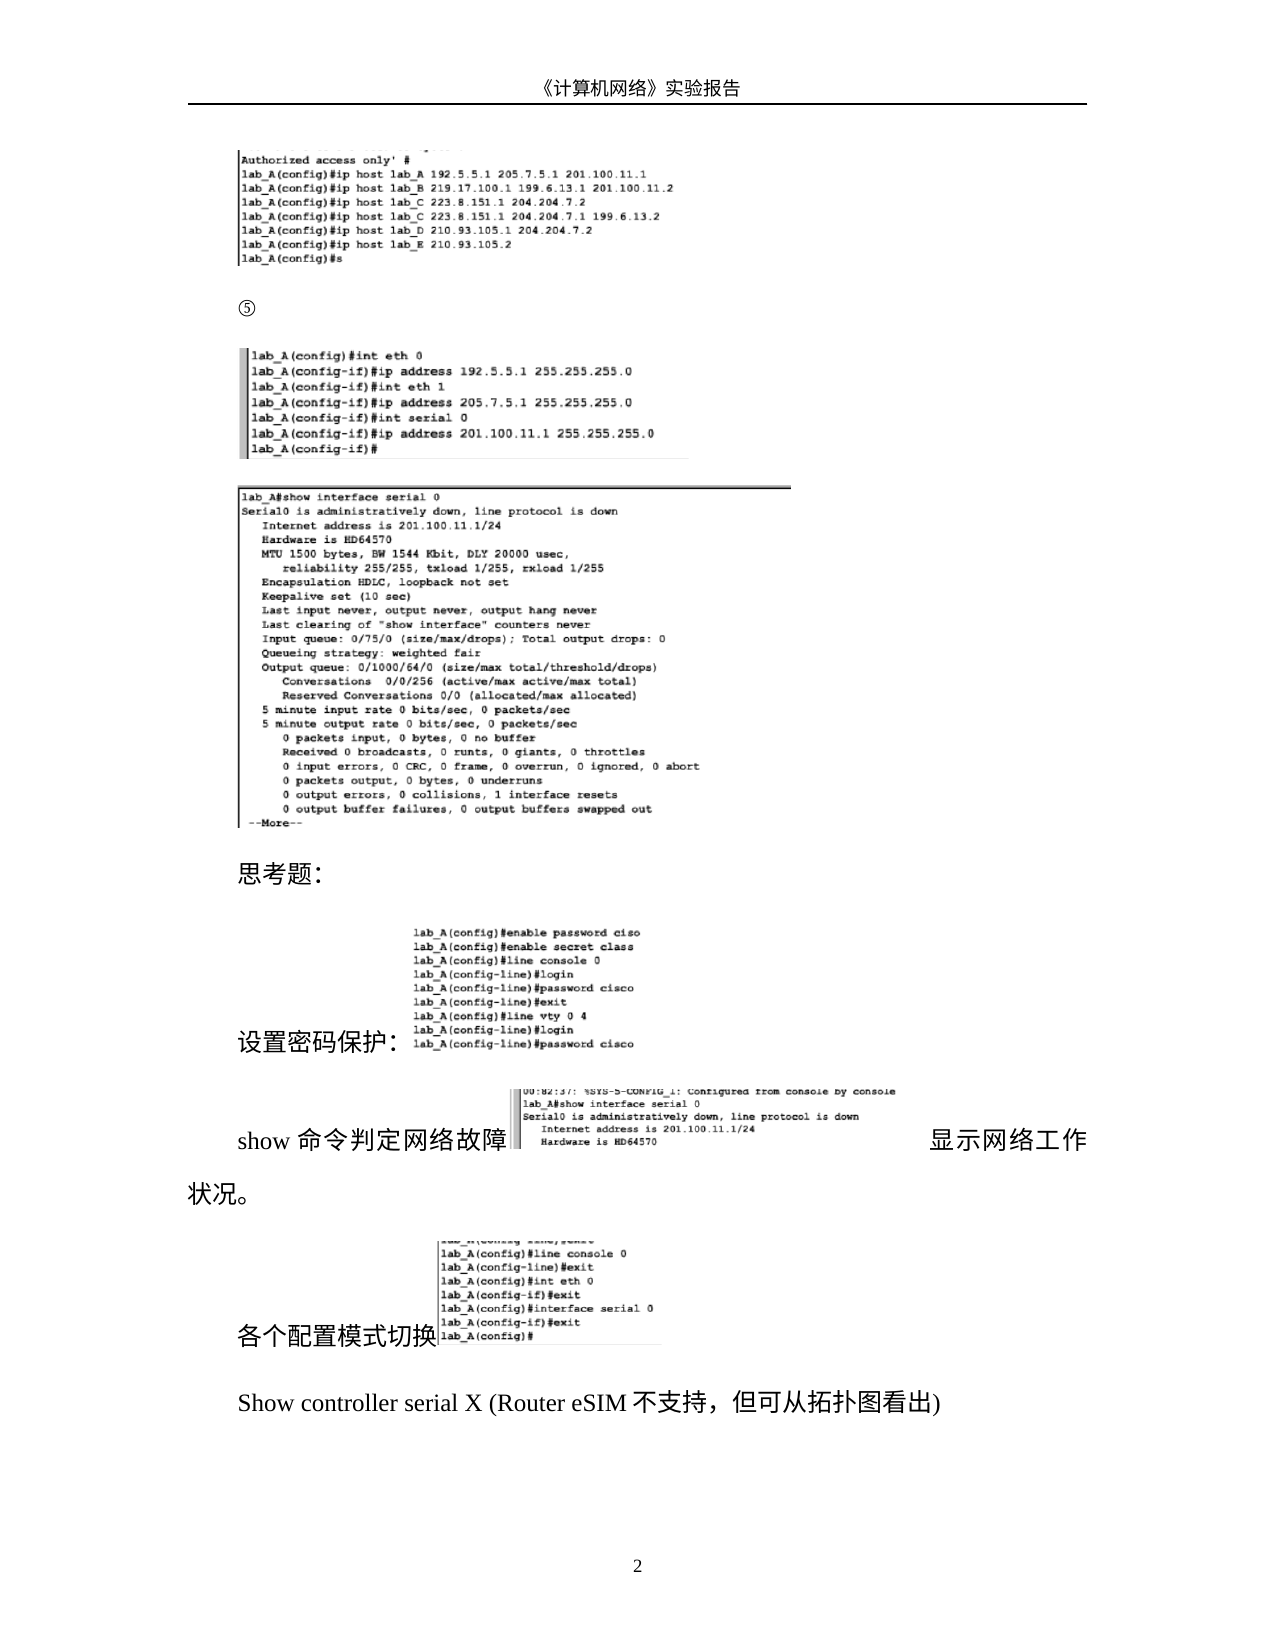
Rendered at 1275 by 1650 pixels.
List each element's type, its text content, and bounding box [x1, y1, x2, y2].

picture [412, 921, 648, 1052]
picture [237, 150, 711, 266]
list 各个配置模式切换 [187, 1241, 1087, 1352]
picture [237, 348, 689, 459]
list show命令判定网络故障显示网络工作状况。 [187, 1089, 1087, 1211]
picture [509, 1089, 930, 1149]
list 思考题： [187, 854, 1087, 891]
list Show controller serial X (Router eSIM不支持，但可从拓扑图看出) [187, 1383, 1087, 1419]
list ⑤ [187, 293, 1087, 322]
picture [237, 485, 791, 828]
picture [437, 1241, 662, 1345]
